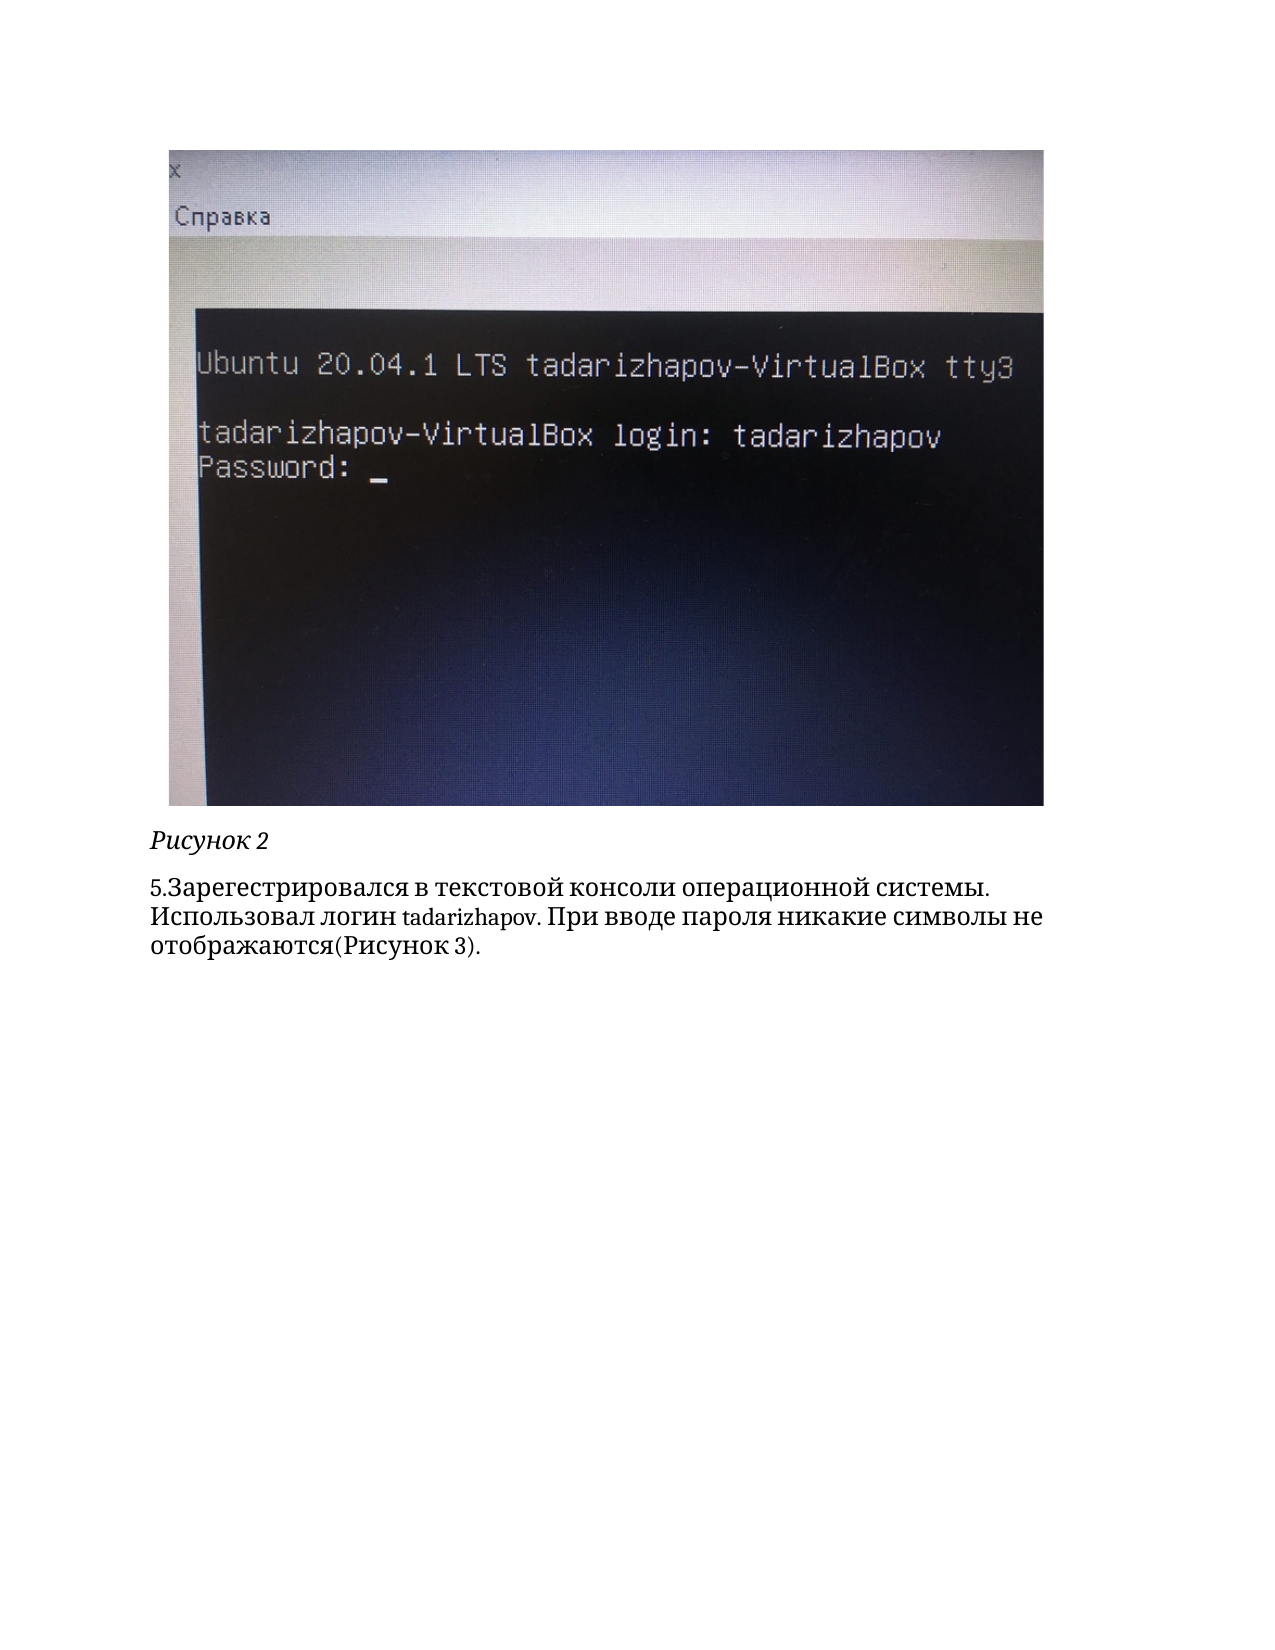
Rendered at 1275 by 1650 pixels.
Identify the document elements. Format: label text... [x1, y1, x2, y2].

picture [168, 150, 1044, 806]
text Рисунок 2 [150, 827, 1125, 856]
text 5.Зарегестрировался в текстовой консоли операционной системы. Использовал логин tadarizhapov. При вводе пароля никакие символы не отображаются(Рисунок 3). [150, 874, 1125, 961]
